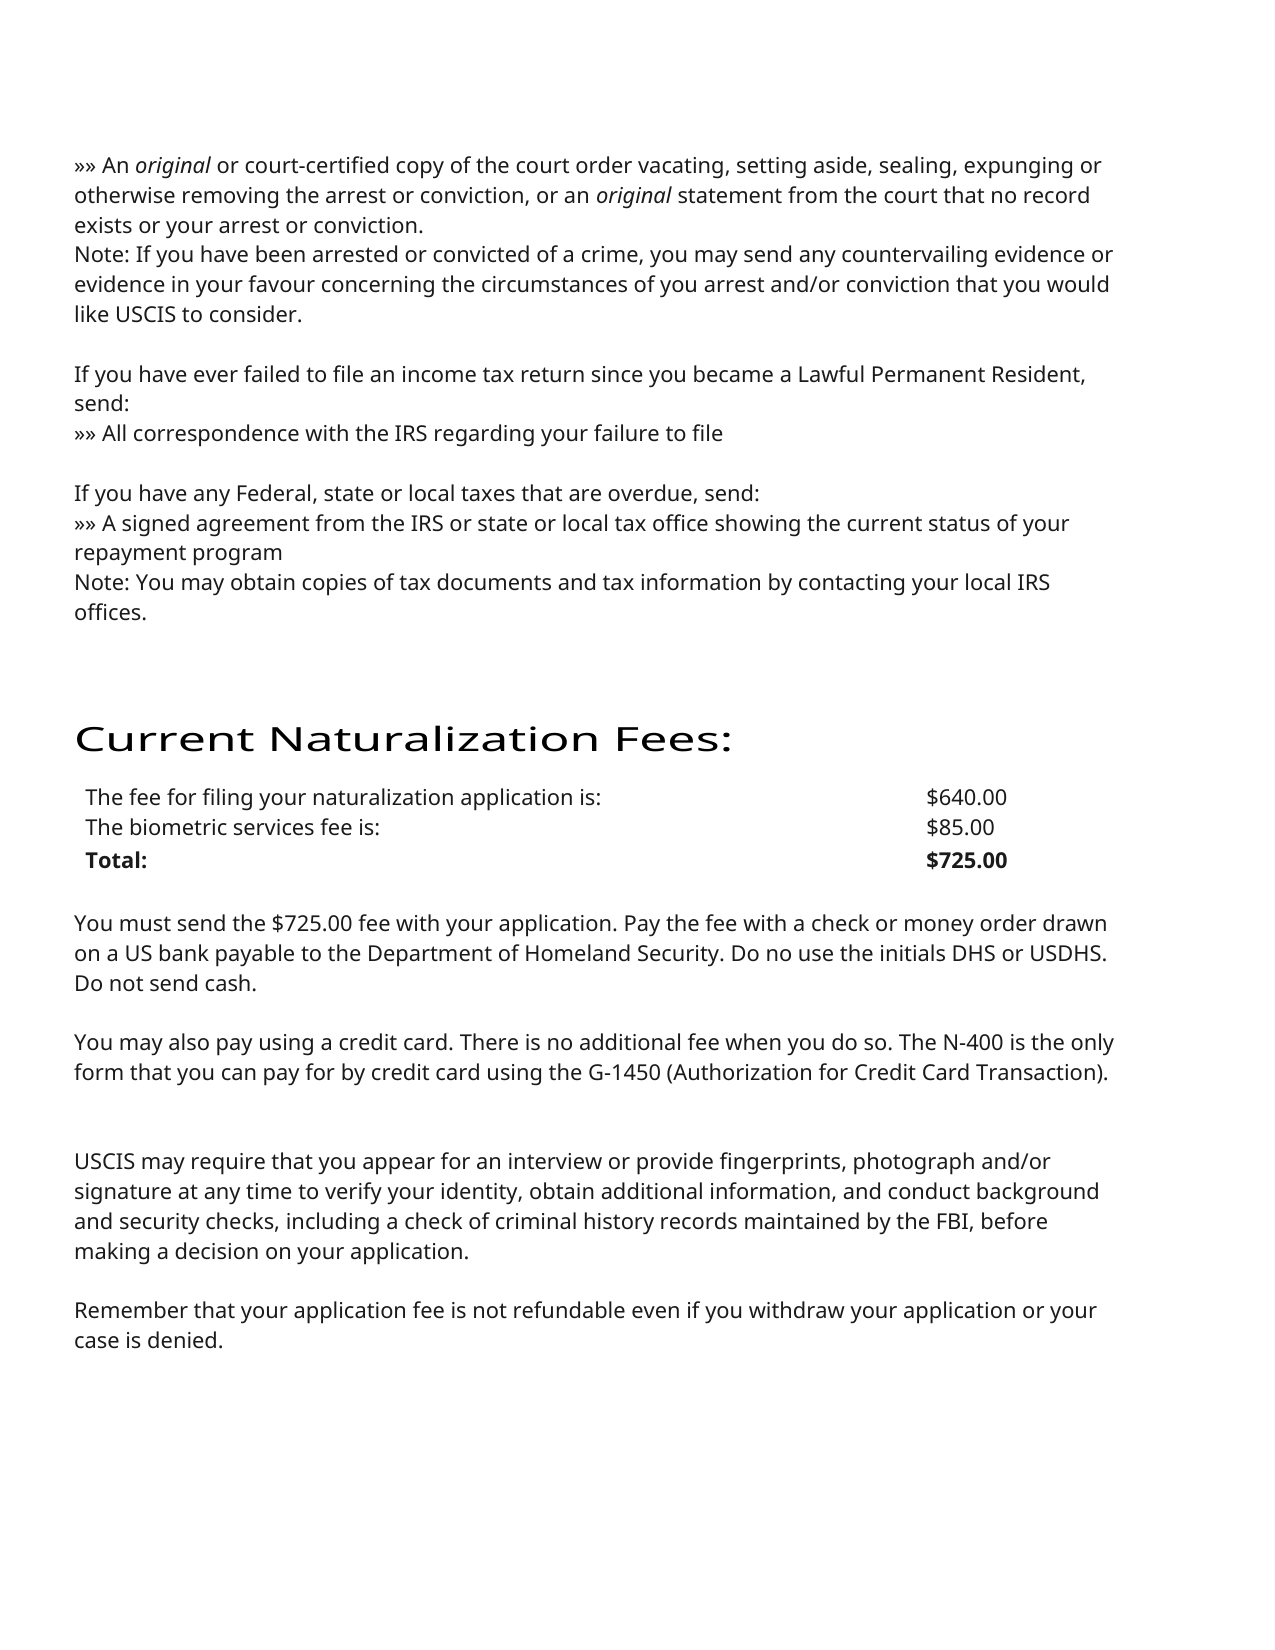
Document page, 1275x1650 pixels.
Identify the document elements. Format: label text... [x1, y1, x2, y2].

text You must send the $725.00 fee with your application. Pay the fee with a check or money order drawn on a US bank payable to the Department of Homeland Security. Do no use the initials DHS or USDHS. Do not send cash. [74, 908, 1125, 997]
text Note: If you have been arrested or convicted of a crime, you may send any countervailing evidence or evidence in your favour concerning the circumstances of you arrest and/or conviction that you would like USCIS to consider. [74, 239, 1125, 329]
text You may also pay using a credit card. There is no additional fee when you do so. The N-400 is the only form that you can pay for by credit card using the G-1450 (Authorization for Credit Card Transaction). [74, 1027, 1125, 1087]
text USCIS may require that you appear for an interview or provide fingerprints, photograph and/or signature at any time to verify your identity, obtain additional information, and conduct background and security checks, including a check of criminal history records maintained by the FBI, before making a decision on your application. [74, 1146, 1125, 1266]
text If you have ever failed to file an income tax return since you became a Lawful Permanent Resident, send: [74, 358, 1125, 418]
text »» An original or court-certified copy of the court order vacating, setting aside, sealing, expunging or otherwise removing the arrest or conviction, or an original statement from the court that no record exists or your arrest or conviction. [74, 150, 1125, 239]
table_cell $725.00 [915, 845, 1124, 874]
table_cell The biometric services fee is: [74, 811, 915, 844]
table_header The fee for filing your naturalization application is: [74, 782, 915, 811]
text Note: You may obtain copies of tax documents and tax information by contacting your local IRS offices. [74, 567, 1125, 627]
table_cell $85.00 [915, 811, 1124, 844]
text Current Naturalization Fees: [74, 716, 1125, 761]
text »» All correspondence with the IRS regarding your failure to file [74, 418, 1125, 448]
text »» A signed agreement from the IRS or state or local tax office showing the current status of your repayment program [74, 507, 1125, 567]
table_cell Total: [74, 844, 915, 874]
table_header $640.00 [915, 782, 1124, 811]
text If you have any Federal, state or local taxes that are overdue, send: [74, 478, 1125, 507]
text Remember that your application fee is not refundable even if you withdraw your application or your case is denied. [74, 1295, 1125, 1355]
